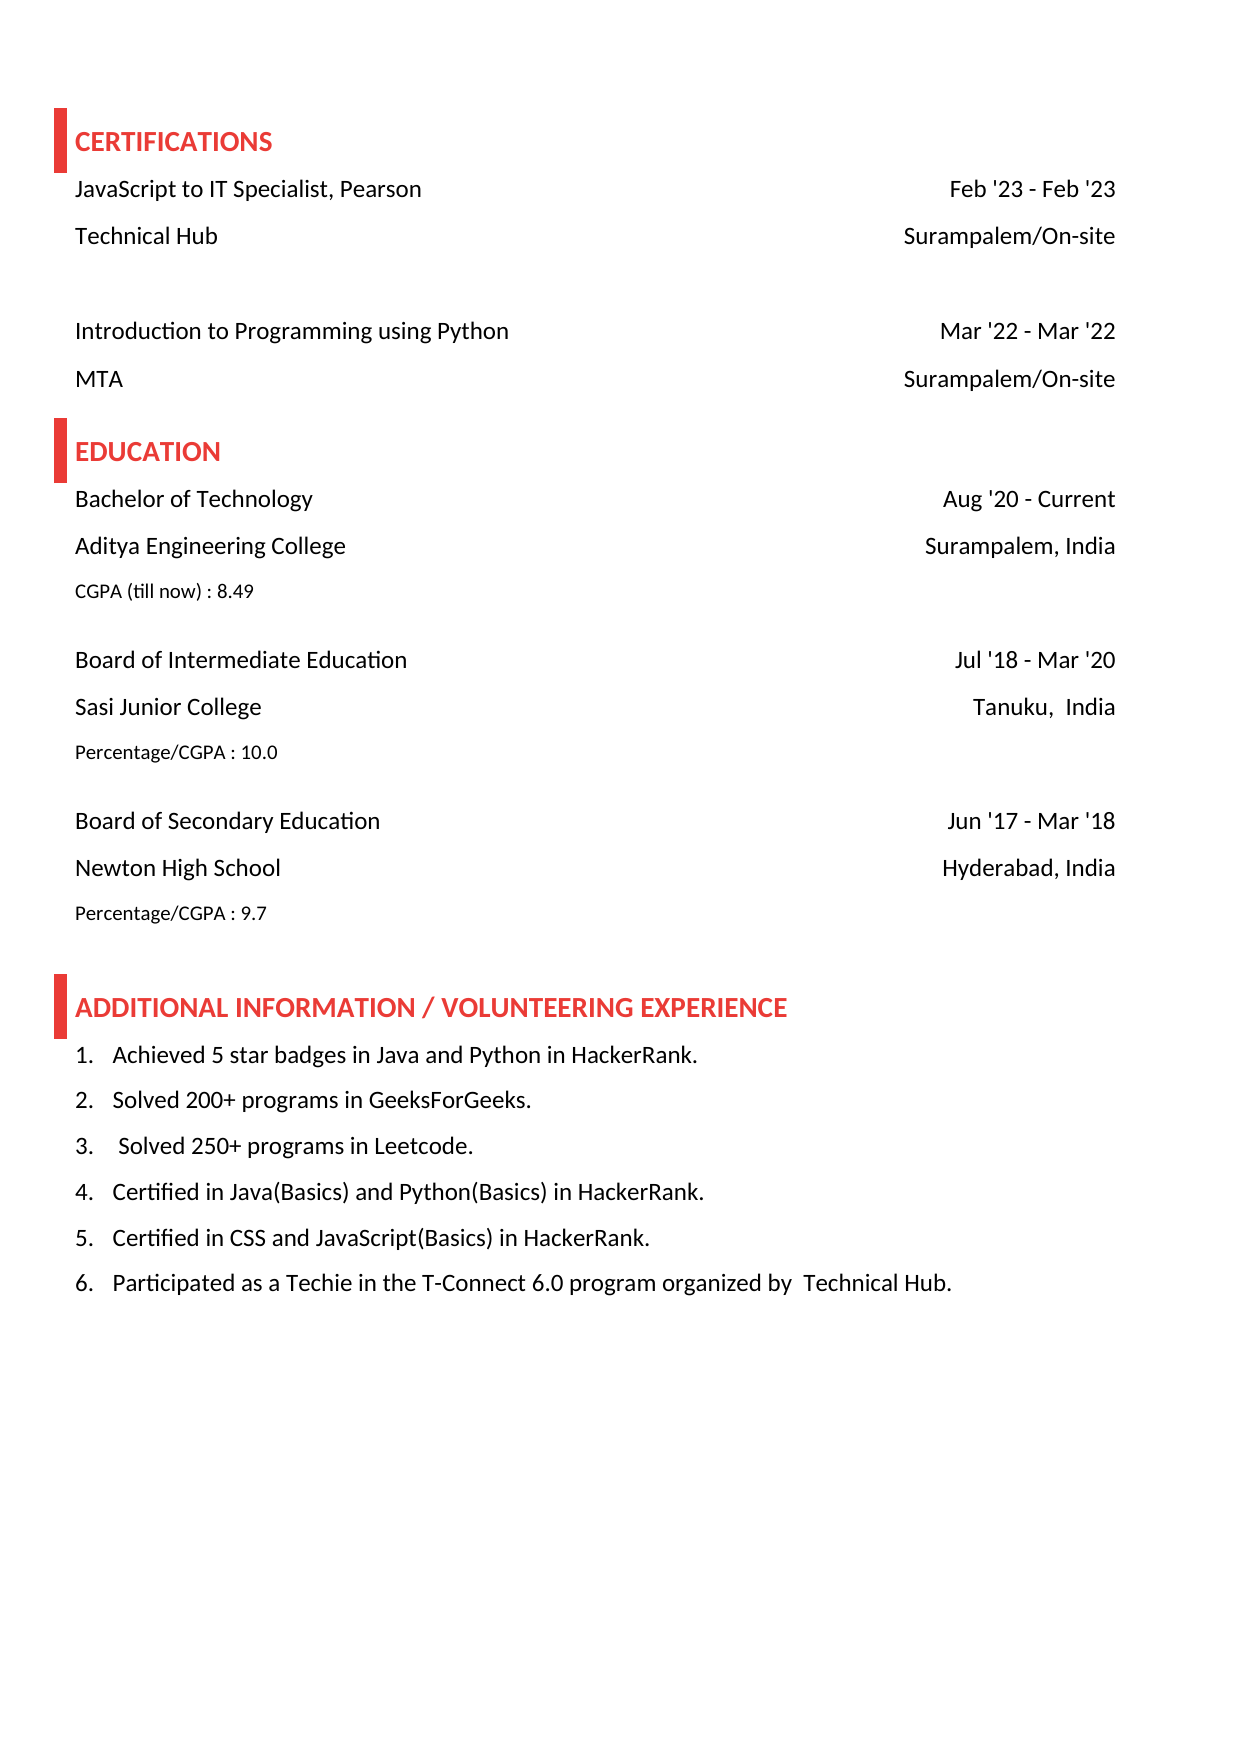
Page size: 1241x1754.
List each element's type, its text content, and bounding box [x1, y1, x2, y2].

text ADDITIONAL INFORMATION / VOLUNTEERING EXPERIENCE [67, 987, 1165, 1026]
text EDUCATION [67, 431, 1165, 471]
text Percentage/CGPA : 10.0 [75, 739, 1165, 764]
text Sasi Junior College Tanuku, India [75, 692, 1165, 722]
text Board of Secondary Education Jun '17 - Mar '18 [75, 805, 1165, 836]
list Solved 250+ programs in Leetcode. [75, 1130, 1165, 1161]
text Aditya Engineering College Surampalem, India [75, 531, 1165, 561]
text MTA Surampalem/On-site [75, 363, 1165, 393]
text Bachelor of Technology Aug '20 - Current [75, 483, 1165, 513]
list Certified in Java(Basics) and Python(Basics) in HackerRank. [75, 1176, 1165, 1207]
list Achieved 5 star badges in Java and Python in HackerRank. [75, 1039, 1165, 1069]
text Percentage/CGPA : 9.7 [75, 900, 1165, 926]
text Newton High School Hyderabad, India [75, 853, 1165, 883]
list Solved 200+ programs in GeeksForGeeks. [75, 1084, 1165, 1115]
text JavaScript to IT Specialist, Pearson Feb '23 - Feb '23 [75, 173, 1165, 203]
text CERTIFICATIONS [67, 121, 1165, 160]
text Introduction to Programming using Python Mar '22 - Mar '22 [75, 315, 1165, 346]
list Certified in CSS and JavaScript(Basics) in HackerRank. [75, 1222, 1165, 1252]
text Board of Intermediate Education Jul '18 - Mar '20 [75, 644, 1165, 674]
text Technical Hub Surampalem/On-site [75, 220, 1165, 251]
list Participated as a Techie in the T-Connect 6.0 program organized by Technical Hub. [75, 1267, 1165, 1298]
text CGPA (till now) : 8.49 [75, 578, 1165, 603]
